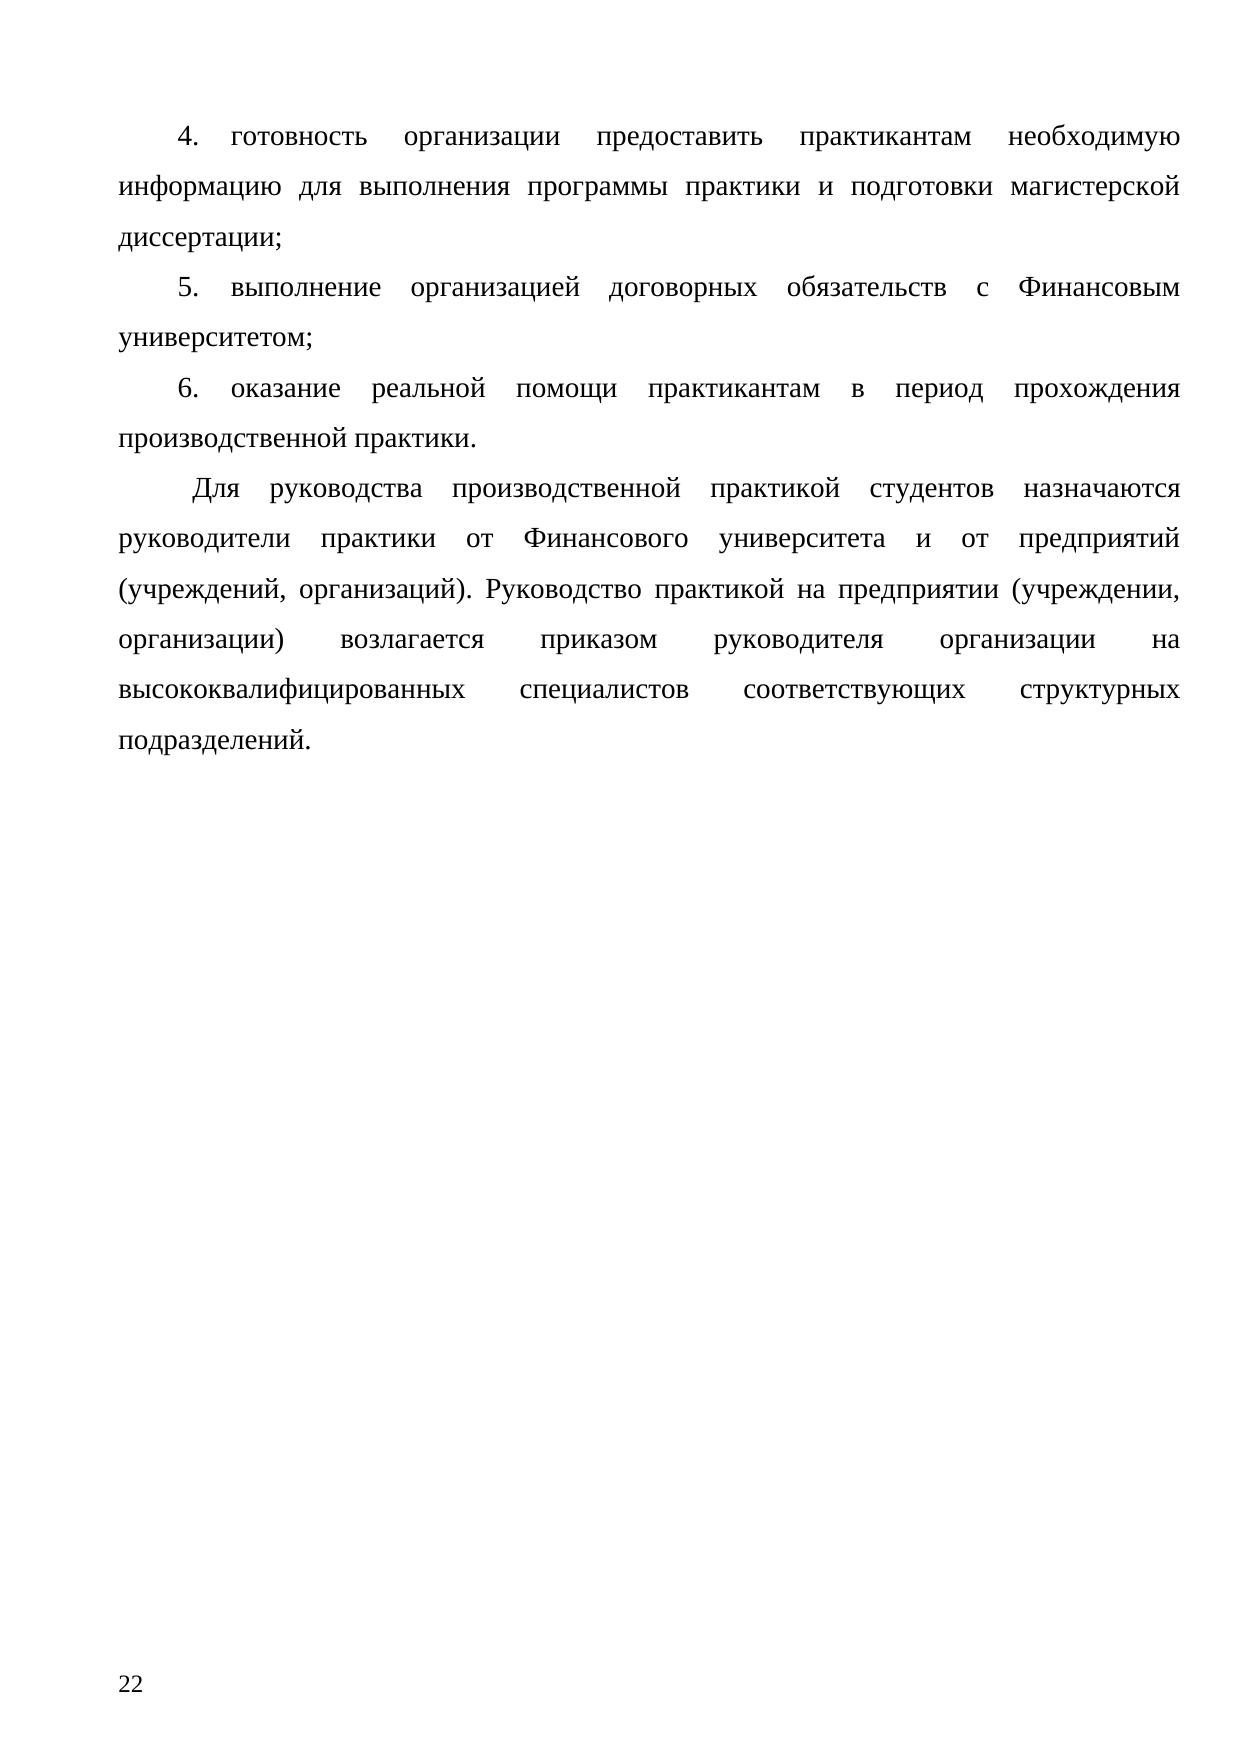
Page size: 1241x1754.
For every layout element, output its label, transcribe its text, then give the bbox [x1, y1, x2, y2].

list готовность организации предоставить практикантам необходимую информацию для выполнения программы практики и подготовки магистерской диссертации; [118, 118, 1181, 252]
list выполнение организацией договорных обязательств с Финансовым университетом; [118, 269, 1181, 353]
list оказание реальной помощи практикантам в период прохождения производственной практики. [118, 370, 1181, 453]
text Для руководства производственной практикой студентов назначаются руководители практики от Финансового университета и от предприятий (учреждений, организаций). Руководство практикой на предприятии (учреждении, организации) возлагается приказом руководителя организации на высококвалифицированных специалистов соответствующих структурных подразделений. [118, 470, 1181, 755]
